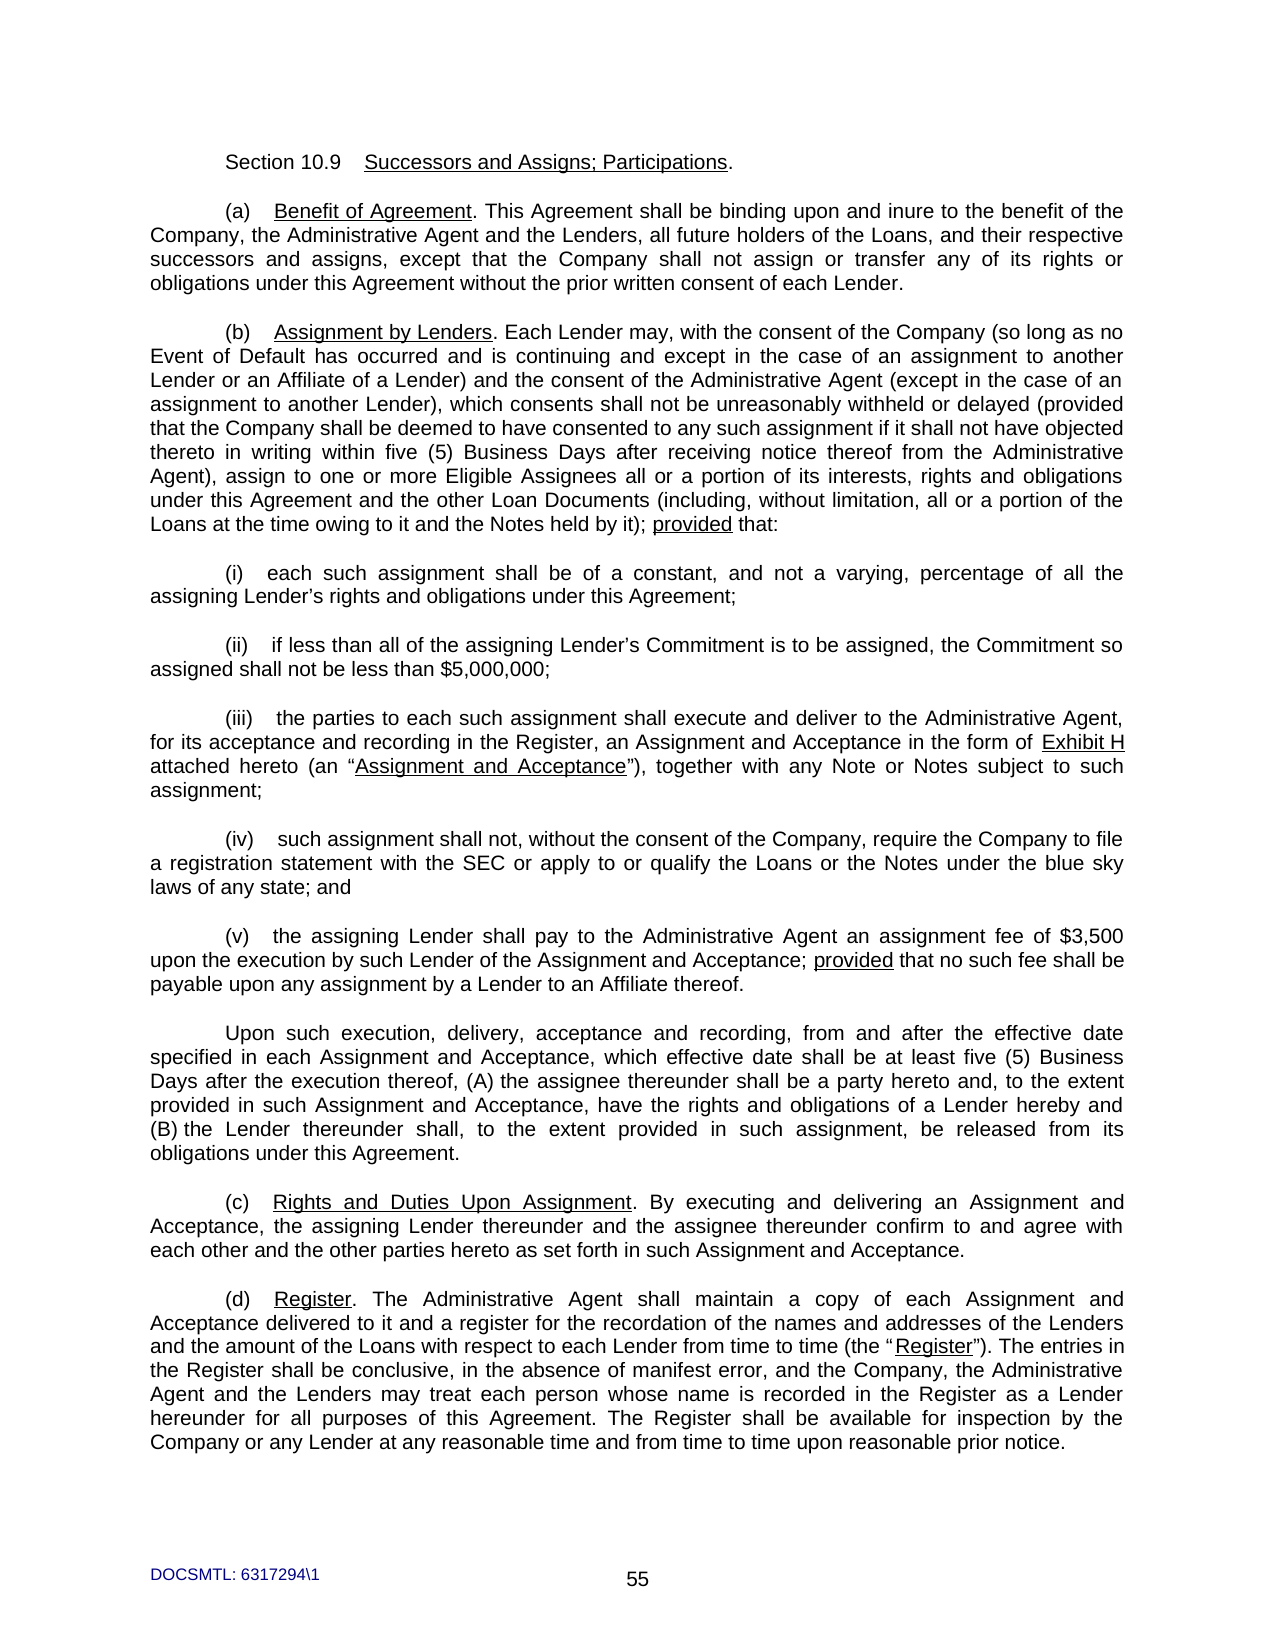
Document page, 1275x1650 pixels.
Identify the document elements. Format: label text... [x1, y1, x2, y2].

text (d) Register. The Administrative Agent shall maintain a copy of each Assignment and Acceptance delivered to it and a register for the recordation of the names and addresses of the Lenders and the amount of the Loans with respect to each Lender from time to time (the “Register”). The entries in the Register shall be conclusive, in the absence of manifest error, and the Company, the Administrative Agent and the Lenders may treat each person whose name is recorded in the Register as a Lender hereunder for all purposes of this Agreement. The Register shall be available for inspection by the Company or any Lender at any reasonable time and from time to time upon reasonable prior notice. [150, 1286, 1125, 1454]
text (c) Rights and Duties Upon Assignment. By executing and delivering an Assignment and Acceptance, the assigning Lender thereunder and the assignee thereunder confirm to and agree with each other and the other parties hereto as set forth in such Assignment and Acceptance. [150, 1189, 1125, 1261]
text Section 10.9 Successors and Assigns; Participations. [150, 150, 1125, 174]
text (i) each such assignment shall be of a constant, and not a varying, percentage of all the assigning Lender’s rights and obligations under this Agreement; [150, 560, 1125, 608]
text (iv) such assignment shall not, without the consent of the Company, require the Company to file a registration statement with the SEC or apply to or qualify the Loans or the Notes under the blue sky laws of any state; and [150, 827, 1125, 899]
text (ii) if less than all of the assigning Lender’s Commitment is to be assigned, the Commitment so assigned shall not be less than $5,000,000; [150, 633, 1125, 681]
text (a) Benefit of Agreement. This Agreement shall be binding upon and inure to the benefit of the Company, the Administrative Agent and the Lenders, all future holders of the Loans, and their respective successors and assigns, except that the Company shall not assign or transfer any of its rights or obligations under this Agreement without the prior written consent of each Lender. [150, 199, 1125, 295]
text (b) Assignment by Lenders. Each Lender may, with the consent of the Company (so long as no Event of Default has occurred and is continuing and except in the case of an assignment to another Lender or an Affiliate of a Lender) and the consent of the Administrative Agent (except in the case of an assignment to another Lender), which consents shall not be unreasonably withheld or delayed (provided that the Company shall be deemed to have consented to any such assignment if it shall not have objected thereto in writing within five (5) Business Days after receiving notice thereof from the Administrative Agent), assign to one or more Eligible Assignees all or a portion of its interests, rights and obligations under this Agreement and the other Loan Documents (including, without limitation, all or a portion of the Loans at the time owing to it and the Notes held by it); provided that: [150, 320, 1125, 535]
text (v) the assigning Lender shall pay to the Administrative Agent an assignment fee of $3,500 upon the execution by such Lender of the Assignment and Acceptance; provided that no such fee shall be payable upon any assignment by a Lender to an Affiliate thereof. [150, 924, 1125, 996]
text Upon such execution, delivery, acceptance and recording, from and after the effective date specified in each Assignment and Acceptance, which effective date shall be at least five (5) Business Days after the execution thereof, (A) the assignee thereunder shall be a party hereto and, to the extent provided in such Assignment and Acceptance, have the rights and obligations of a Lender hereby and (B) the Lender thereunder shall, to the extent provided in such assignment, be released from its obligations under this Agreement. [150, 1021, 1125, 1164]
text (iii) the parties to each such assignment shall execute and deliver to the Administrative Agent, for its acceptance and recording in the Register, an Assignment and Acceptance in the form of Exhibit H attached hereto (an “Assignment and Acceptance”), together with any Note or Notes subject to such assignment; [150, 706, 1125, 802]
